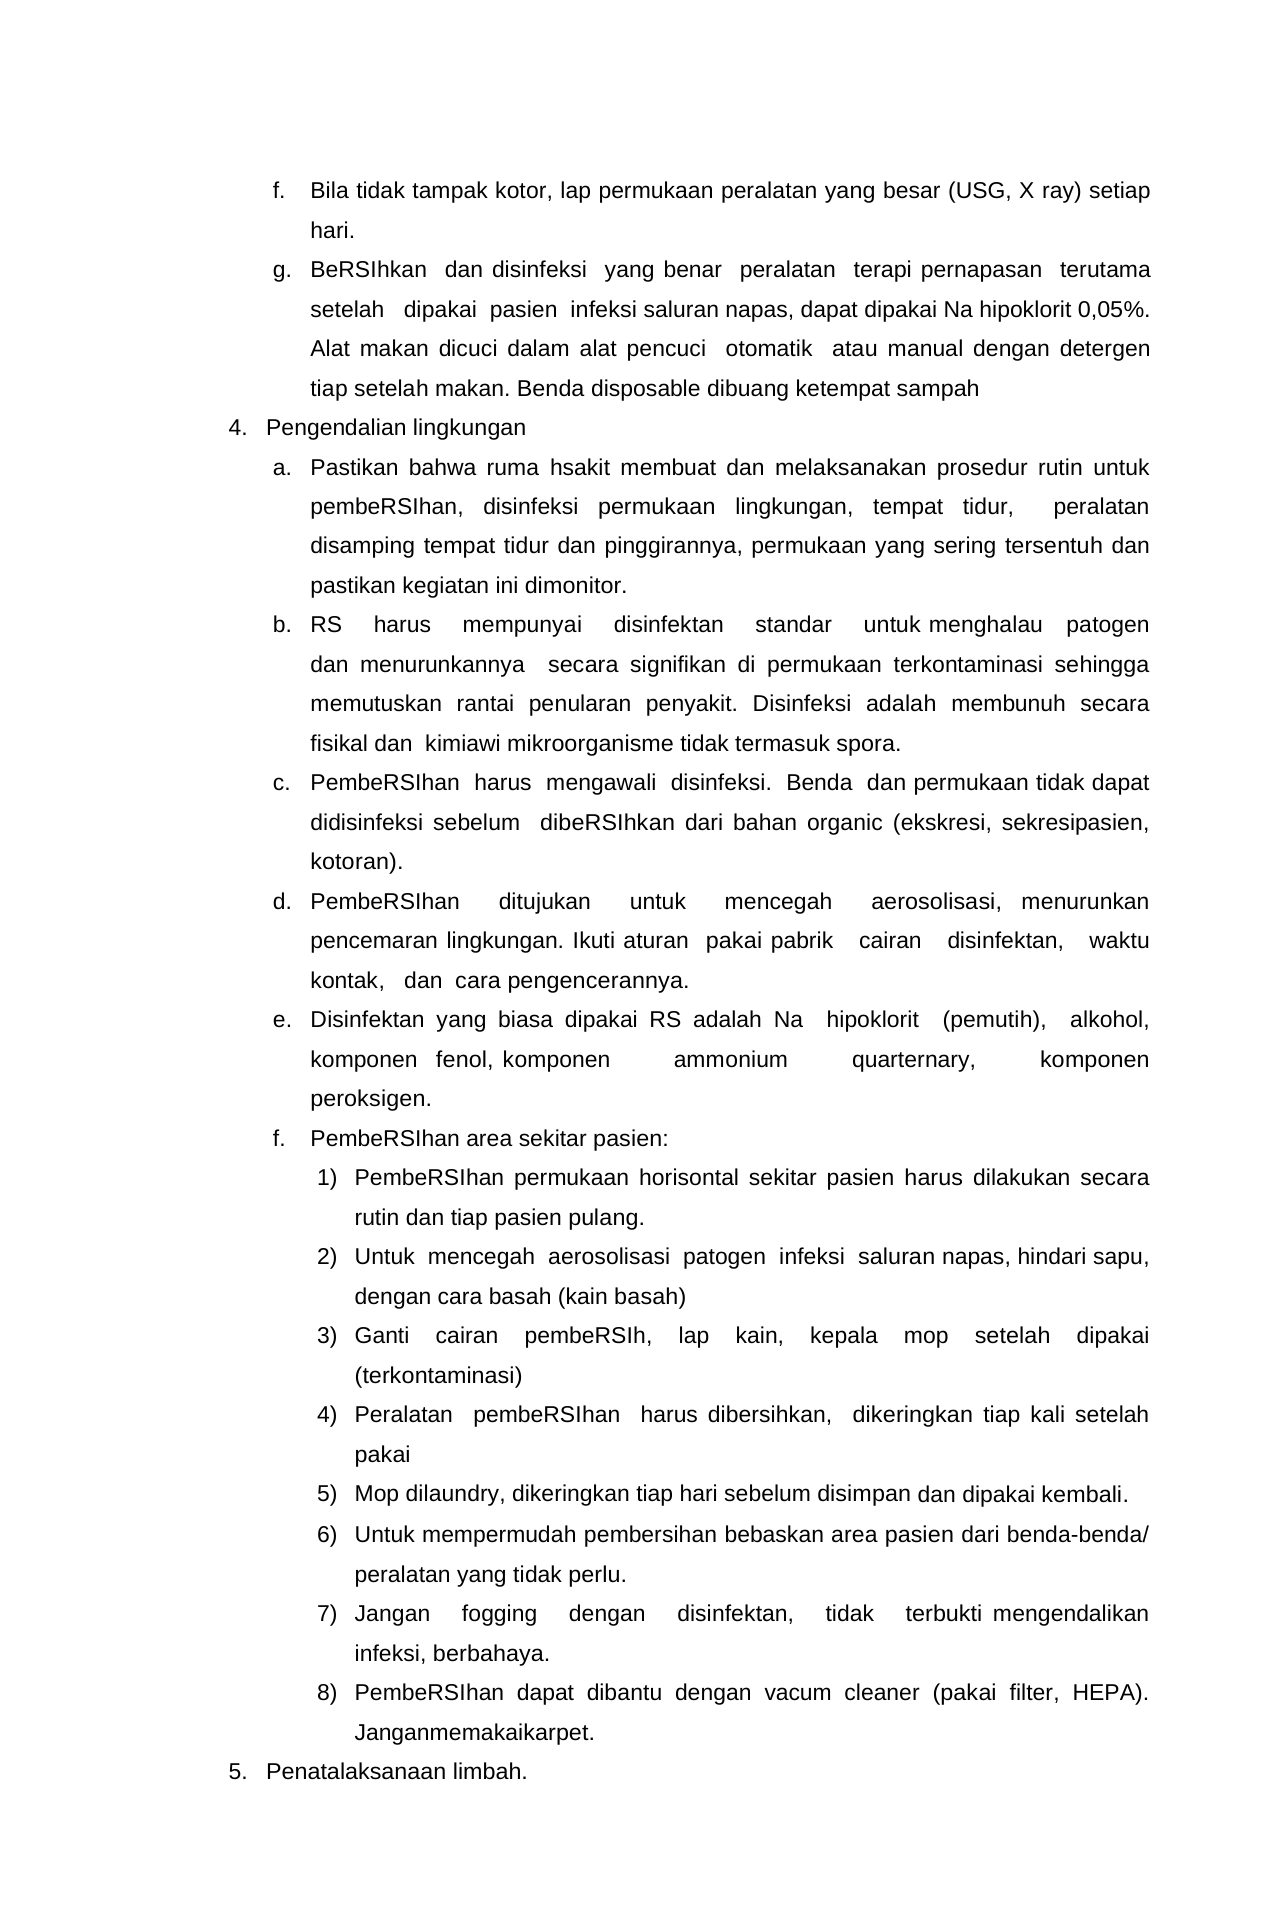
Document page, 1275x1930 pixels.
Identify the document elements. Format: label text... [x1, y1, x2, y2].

list PembeRSIhan dapat dibantu dengan vacum cleaner (pakai filter, HEPA). Janganmemakaikarpet. [317, 1679, 1149, 1745]
list Mop dilaundry, dikeringkan tiap hari sebelum disimpan dan dipakai kembali. [317, 1480, 1149, 1508]
list Peralatan pembeRSIhan harus dibersihkan, dikeringkan tiap kali setelah pakai [317, 1401, 1149, 1467]
list Disinfektan yang biasa dipakai RS adalah Na hipoklorit (pemutih), alkohol, komponen fenol, komponen ammonium quarternary, komponen peroksigen. [273, 1006, 1149, 1112]
list PembeRSIhan area sekitar pasien: [273, 1125, 1149, 1151]
list Pastikan bahwa ruma hsakit membuat dan melaksanakan prosedur rutin untuk pembeRSIhan, disinfeksi permukaan lingkungan, tempat tidur, peralatan disamping tempat tidur dan pinggirannya, permukaan yang sering tersentuh dan pastikan kegiatan ini dimonitor. [273, 453, 1149, 598]
list Ganti cairan pembeRSIh, lap kain, kepala mop setelah dipakai (terkontaminasi) [317, 1322, 1149, 1388]
list Penatalaksanaan limbah. [228, 1758, 1157, 1784]
list BeRSIhkan dan disinfeksi yang benar peralatan terapi pernapasan terutama setelah dipakai pasien infeksi saluran napas, dapat dipakai Na hipoklorit 0,05%. Alat makan dicuci dalam alat pencuci otomatik atau manual dengan detergen tiap setelah makan. Benda disposable dibuang ketempat sampah [273, 256, 1151, 401]
list PembeRSIhan harus mengawali disinfeksi. Benda dan permukaan tidak dapat didisinfeksi sebelum dibeRSIhkan dari bahan organic (ekskresi, sekresipasien, kotoran). [273, 769, 1149, 875]
list Bila tidak tampak kotor, lap permukaan peralatan yang besar (USG, X ray) setiap hari. [273, 177, 1151, 243]
list Pengendalian lingkungan [228, 414, 1157, 440]
list PembeRSIhan ditujukan untuk mencegah aerosolisasi, menurunkan pencemaran lingkungan. Ikuti aturan pakai pabrik cairan disinfektan, waktu kontak, dan cara pengencerannya. [273, 888, 1149, 993]
list RS harus mempunyai disinfektan standar untuk menghalau patogen dan menurunkannya secara signifikan di permukaan terkontaminasi sehingga memutuskan rantai penularan penyakit. Disinfeksi adalah membunuh secara fisikal dan kimiawi mikroorganisme tidak termasuk spora. [273, 611, 1149, 756]
list PembeRSIhan permukaan horisontal sekitar pasien harus dilakukan secara rutin dan tiap pasien pulang. [317, 1164, 1149, 1230]
list Untuk mempermudah pembersihan bebaskan area pasien dari benda-benda/ peralatan yang tidak perlu. [317, 1521, 1149, 1587]
list Jangan fogging dengan disinfektan, tidak terbukti mengendalikan infeksi, berbahaya. [317, 1600, 1149, 1666]
list Untuk mencegah aerosolisasi patogen infeksi saluran napas, hindari sapu, dengan cara basah (kain basah) [317, 1243, 1149, 1309]
